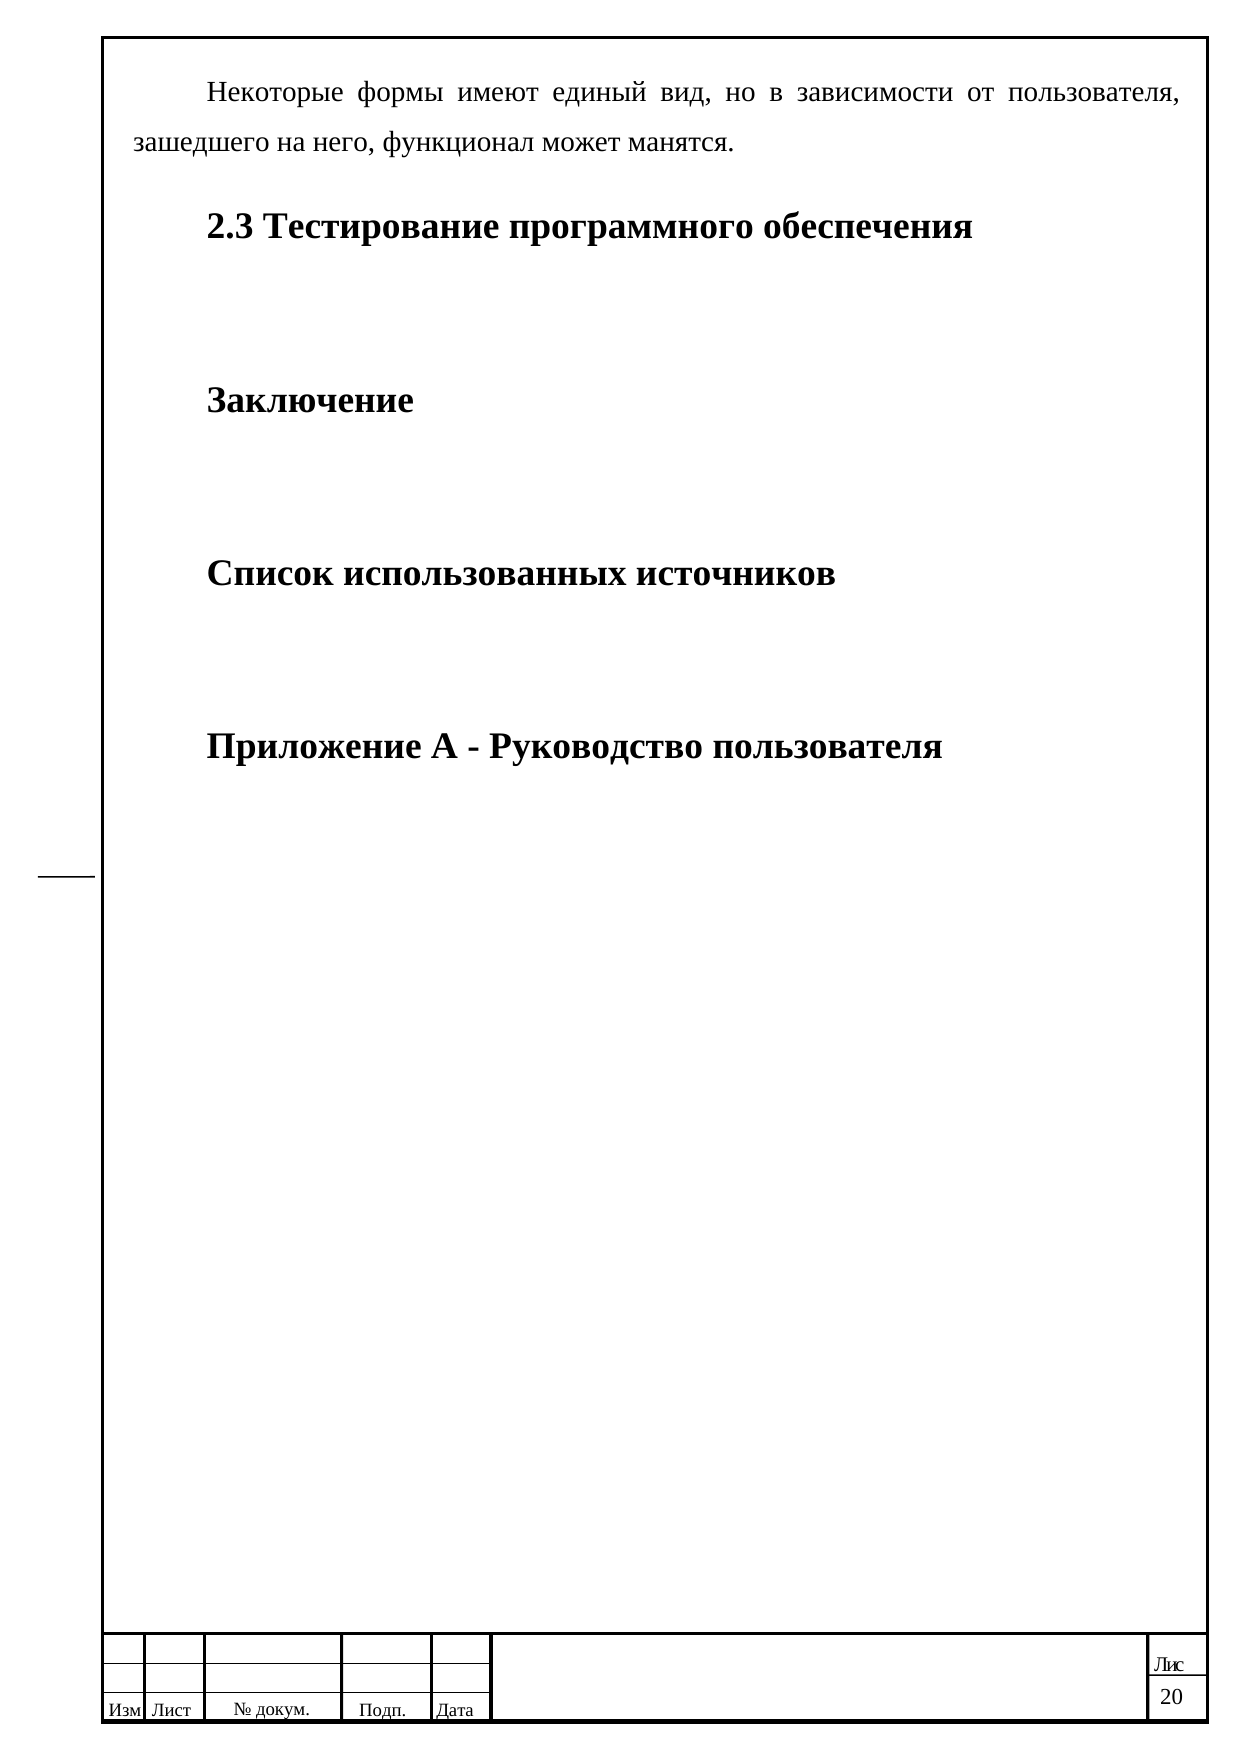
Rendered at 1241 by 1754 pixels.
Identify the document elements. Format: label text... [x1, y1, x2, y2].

text 2.3 Тестирование программного обеспечения [133, 204, 1181, 247]
text Заключение [133, 377, 1181, 420]
text Некоторые формы имеют единый вид, но в зависимости от пользователя, зашедшего на него, функционал может манятся. [133, 74, 1181, 158]
text Список использованных источников [133, 550, 1181, 593]
text Приложение А - Руководство пользователя [133, 724, 1181, 767]
